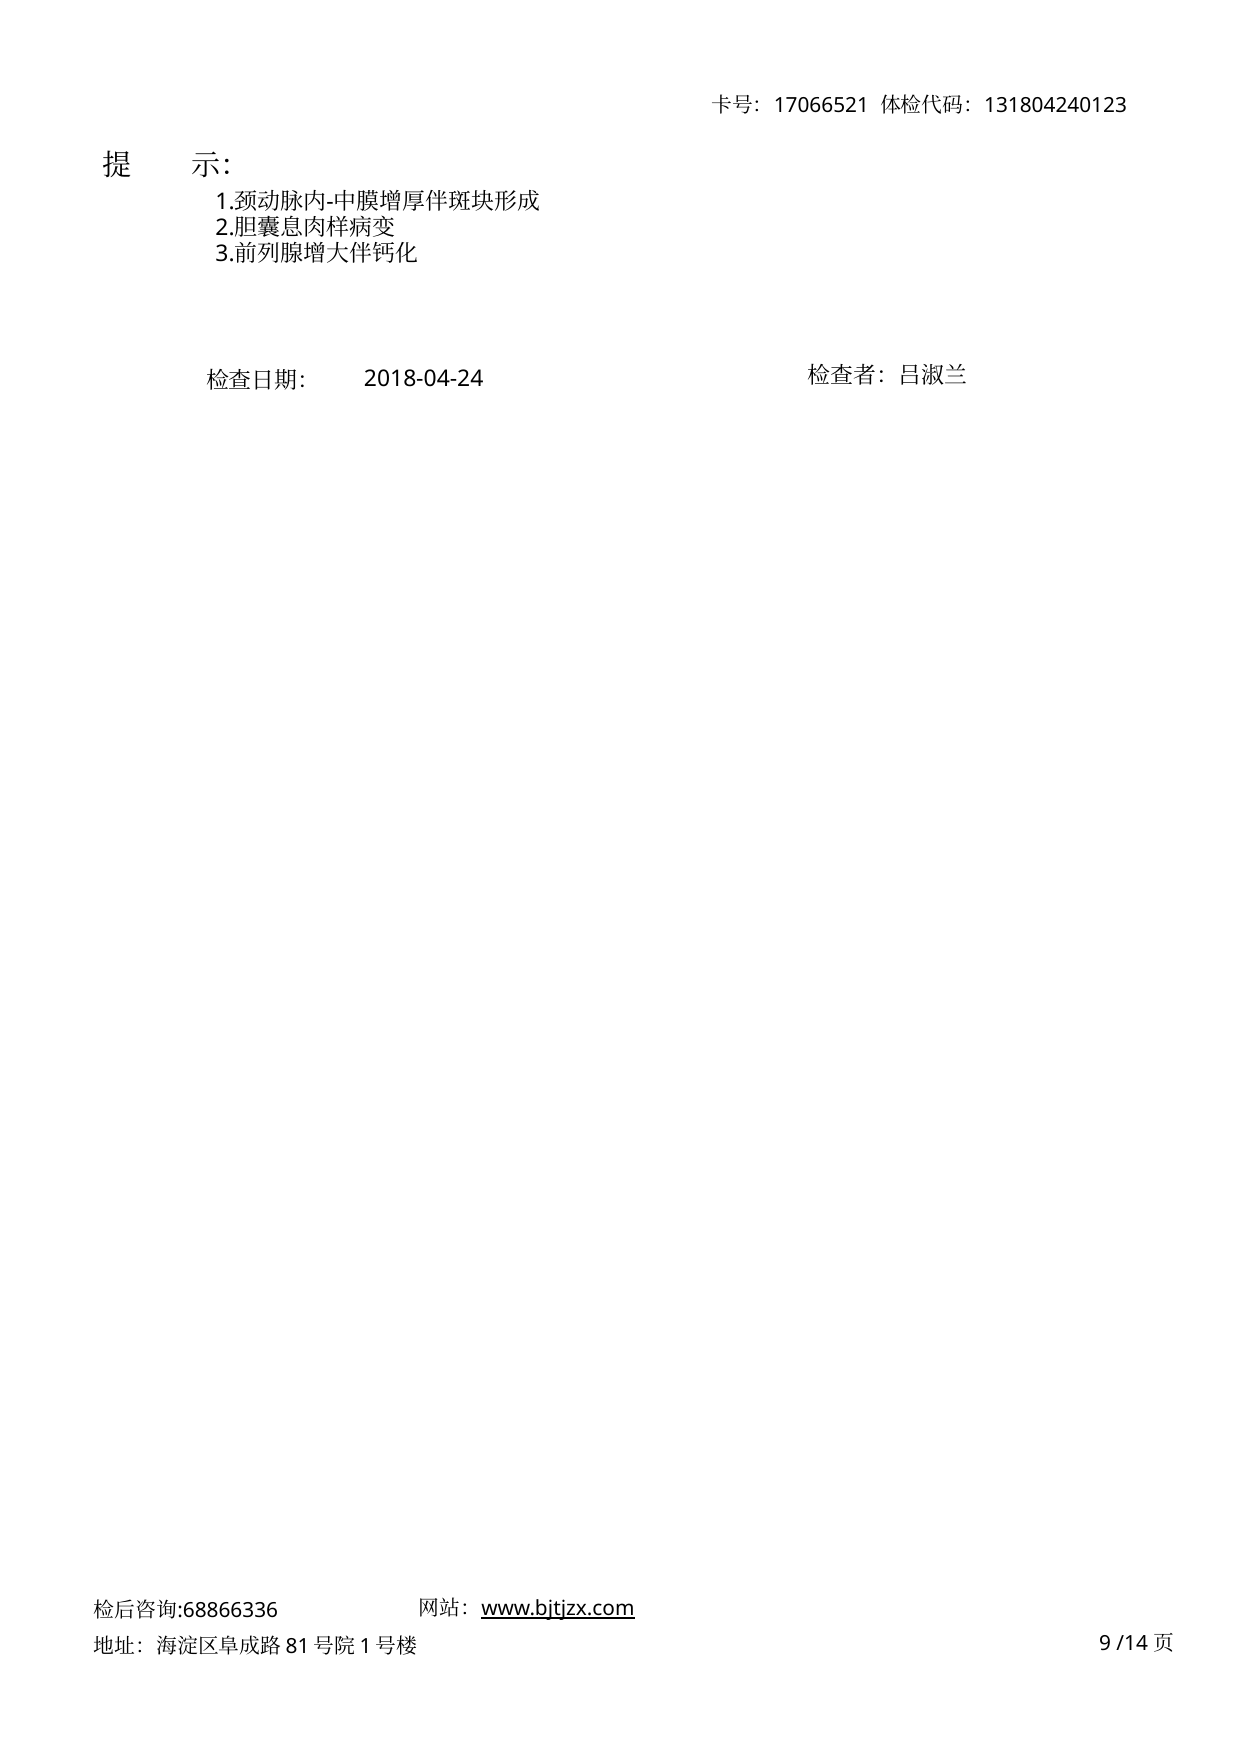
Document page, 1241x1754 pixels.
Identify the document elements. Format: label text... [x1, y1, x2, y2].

text 2018-04-24 [364, 368, 513, 391]
text 1.颈动脉内-中膜增厚伴斑块形成 [215, 191, 599, 214]
text 9 /14 页 [1099, 1633, 1211, 1654]
text 3.前列腺增大伴钙化 [215, 240, 599, 267]
text 2.胆囊息肉样病变 [215, 214, 599, 240]
text 卡号：17066521 体检代码：131804240123 [711, 96, 1182, 116]
text 地址：海淀区阜成路81号院1号楼 [94, 1637, 444, 1658]
text 检查日期： [206, 370, 355, 393]
text 提 [103, 152, 176, 181]
text 检查者：吕淑兰 [807, 365, 1013, 388]
text 示： [191, 152, 294, 181]
text 检后咨询:68866336 [94, 1601, 303, 1622]
text 网站：www.bjtjzx.com [418, 1599, 660, 1619]
